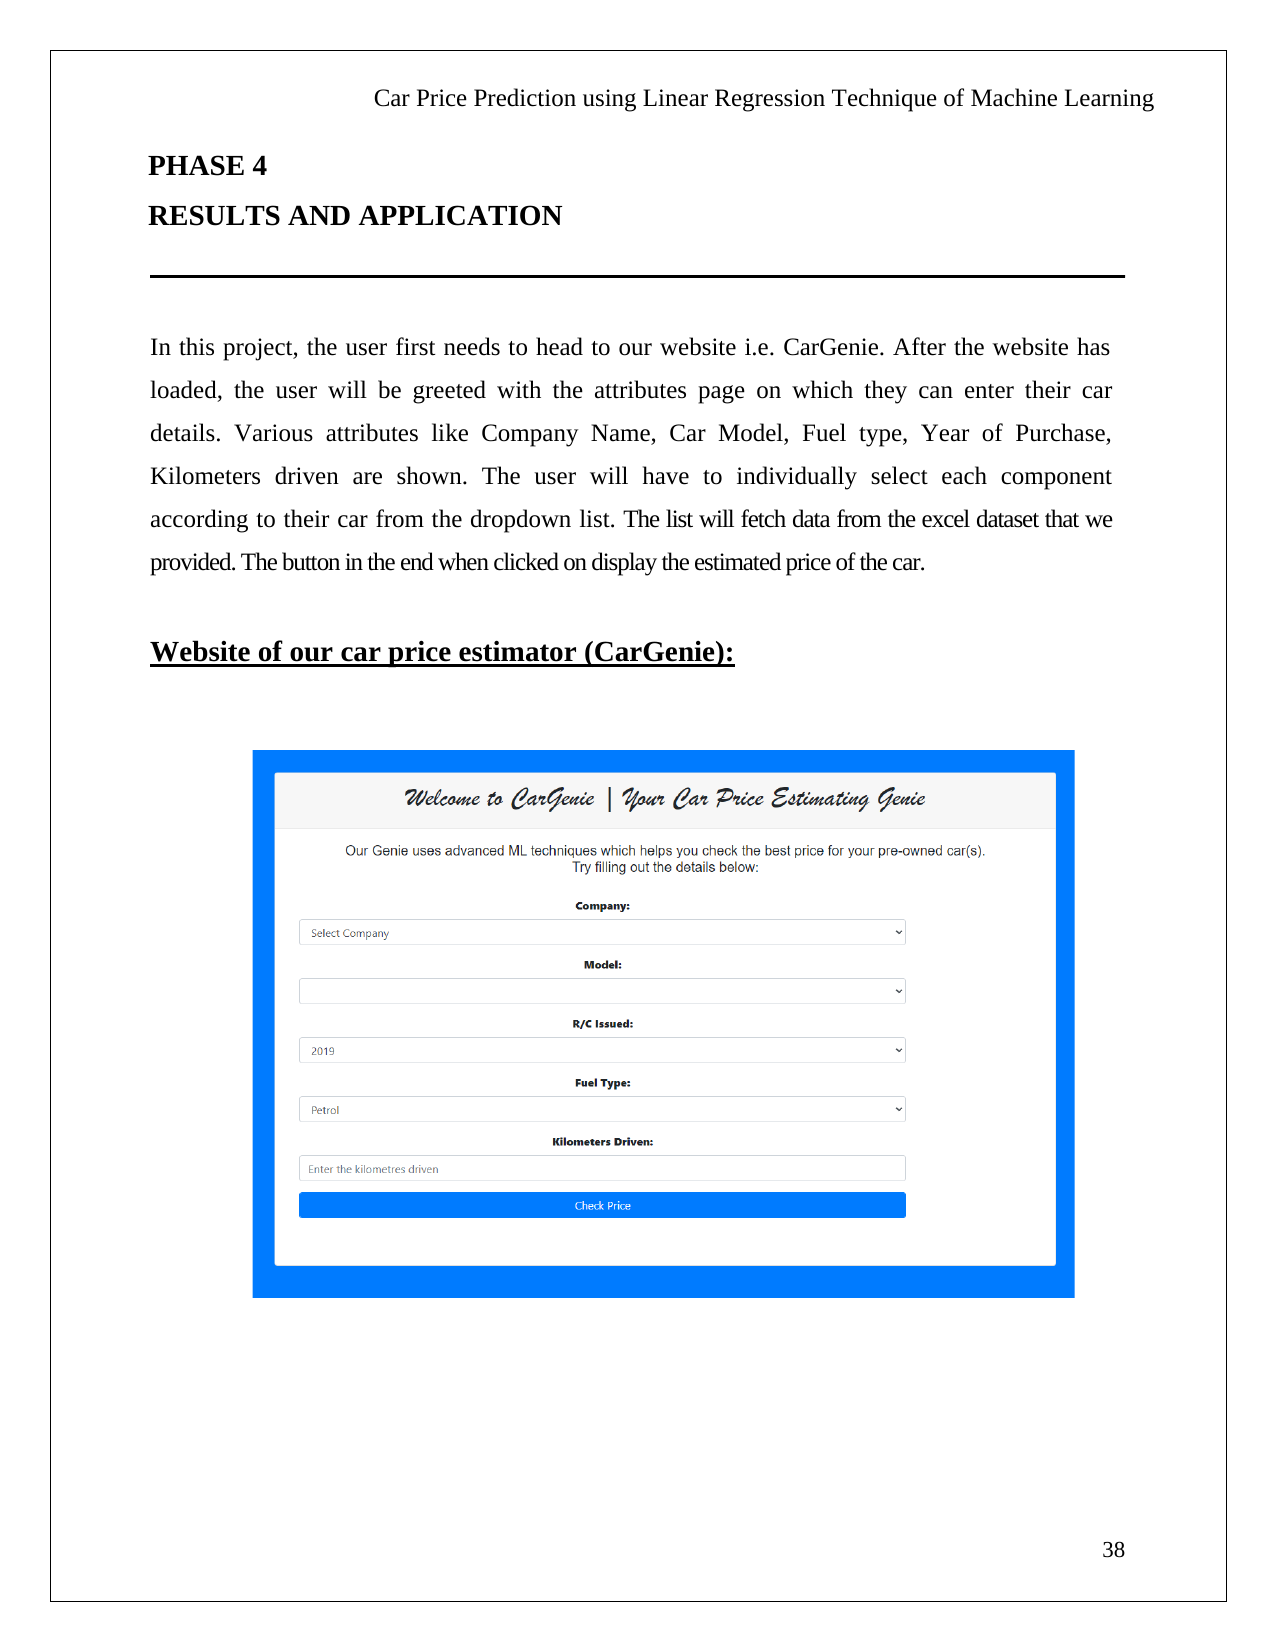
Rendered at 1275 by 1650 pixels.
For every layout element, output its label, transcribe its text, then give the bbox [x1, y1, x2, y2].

picture [252, 750, 1075, 1298]
text In this project, the user first needs to head to our website i.e. CarGenie. After the website has loaded, the user will be greeted with the attributes page on which they can enter their car details. Various attributes like Company Name, Car Model, Fuel type, Year of Purchase, Kilometers driven are shown. The user will have to individually select each component according to their car from the dropdown list. The list will fetch data from the excel dataset that we provided. The button in the end when clicked on display the estimated price of the car. [150, 332, 1113, 576]
text RESULTS AND APPLICATION [148, 198, 1128, 232]
subtitle PHASE 4 [148, 148, 1127, 182]
subtitle Website of our car price estimator (CarGenie): [150, 634, 1208, 668]
